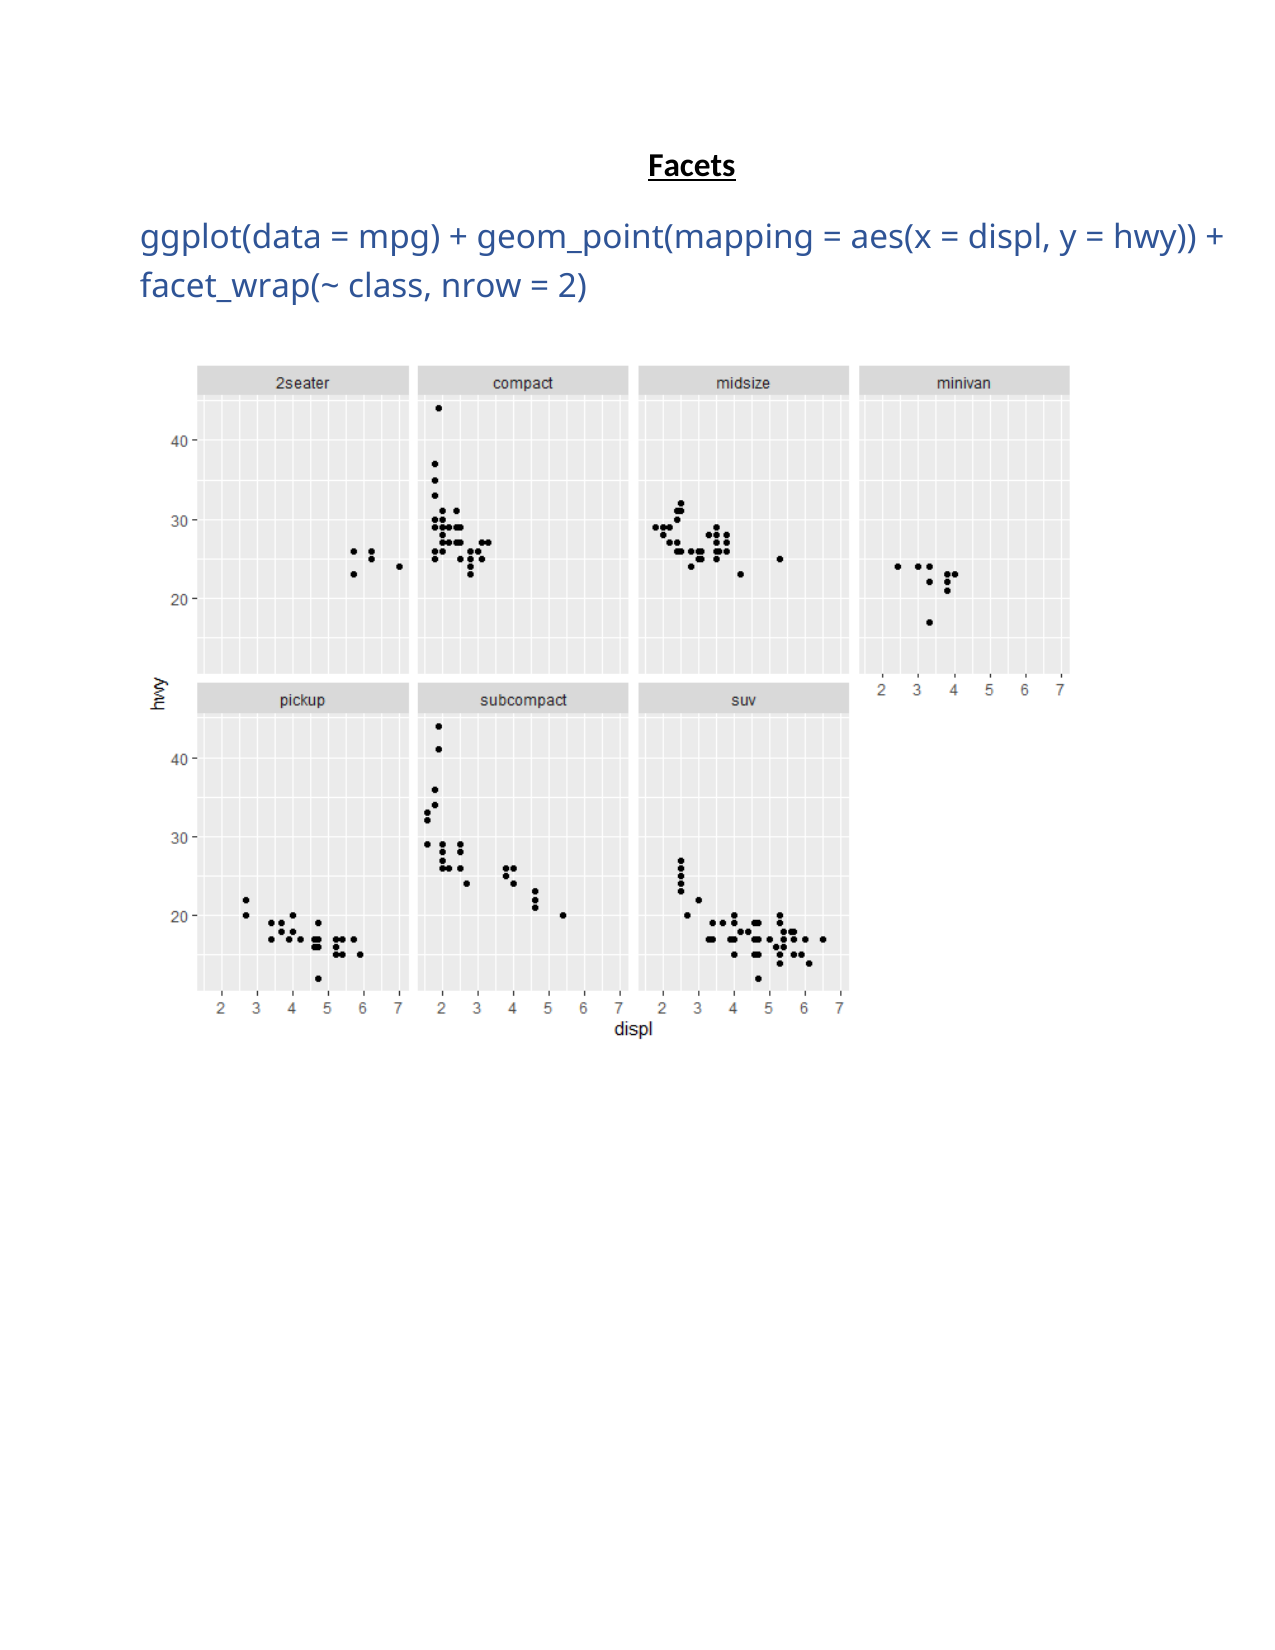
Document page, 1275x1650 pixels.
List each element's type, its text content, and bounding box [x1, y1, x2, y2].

picture [139, 357, 1080, 1048]
subtitle ggplot(data = mpg) + geom_point(mapping = aes(x = displ, y = hwy)) + facet_wrap(~ class, nrow = 2) [139, 213, 1244, 307]
text Facets [139, 144, 1244, 184]
